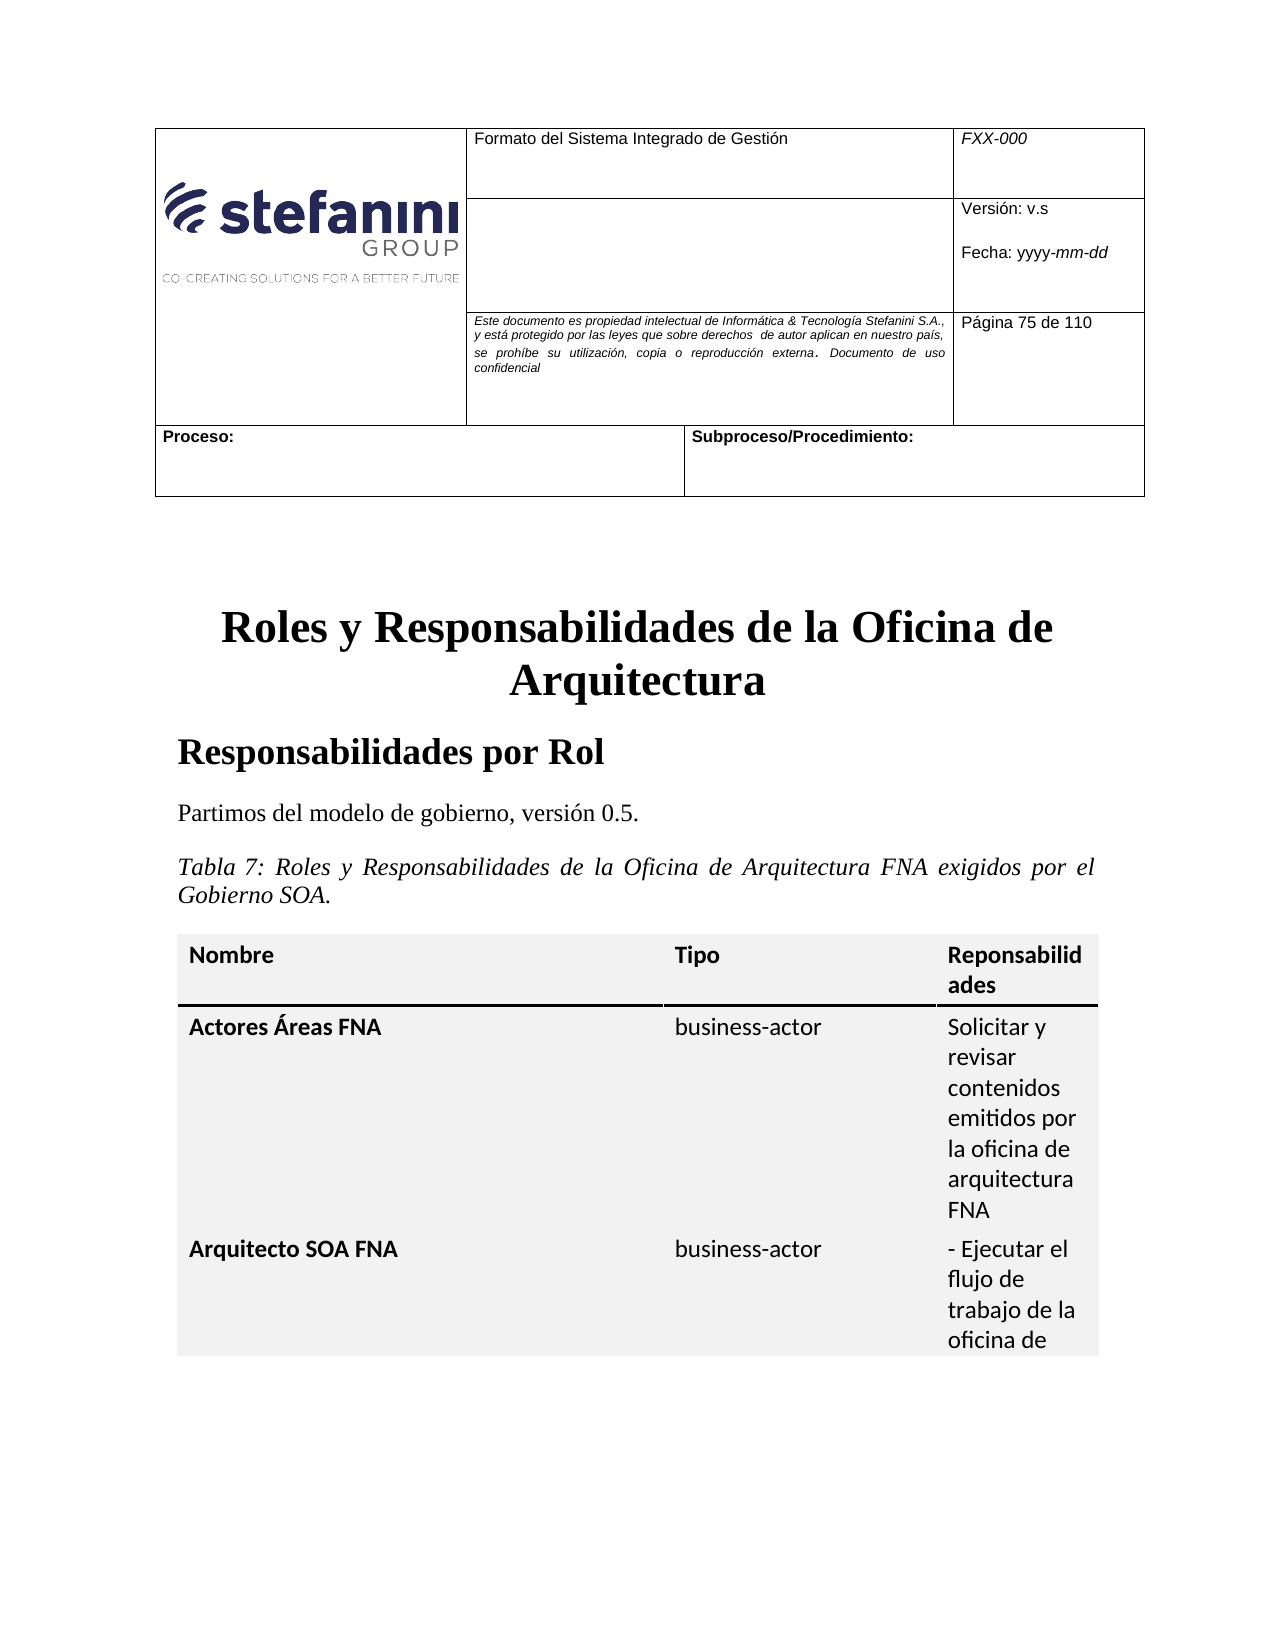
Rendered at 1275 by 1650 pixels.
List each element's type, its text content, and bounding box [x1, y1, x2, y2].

subtitle Responsabilidades por Rol [177, 730, 1098, 773]
table_cell business-actor [664, 1007, 936, 1228]
table_cell business-actor [664, 1229, 936, 1355]
text Partimos del modelo de gobierno, versión 0.5. [177, 798, 1098, 827]
table_cell - Ejecutar el flujo de trabajo de la oficina de arquitectura [937, 1229, 1098, 1355]
table_header Reponsabilidades [937, 935, 1098, 1004]
table_cell Arquitecto SOA FNA [178, 1229, 663, 1355]
table_cell Actores Áreas FNA [178, 1007, 663, 1228]
subtitle Roles y Responsabilidades de la Oficina de Arquitectura [177, 599, 1098, 705]
table_header Tipo [664, 935, 936, 1004]
text Tabla 7: Roles y Responsabilidades de la Oficina de Arquitectura FNA exigidos por el Gobierno SOA. [177, 852, 1098, 909]
table_header Nombre [178, 935, 663, 1004]
picture [162, 182, 460, 286]
table_cell Solicitar y revisar contenidos emitidos por la oficina de arquitectura FNA [937, 1007, 1098, 1228]
